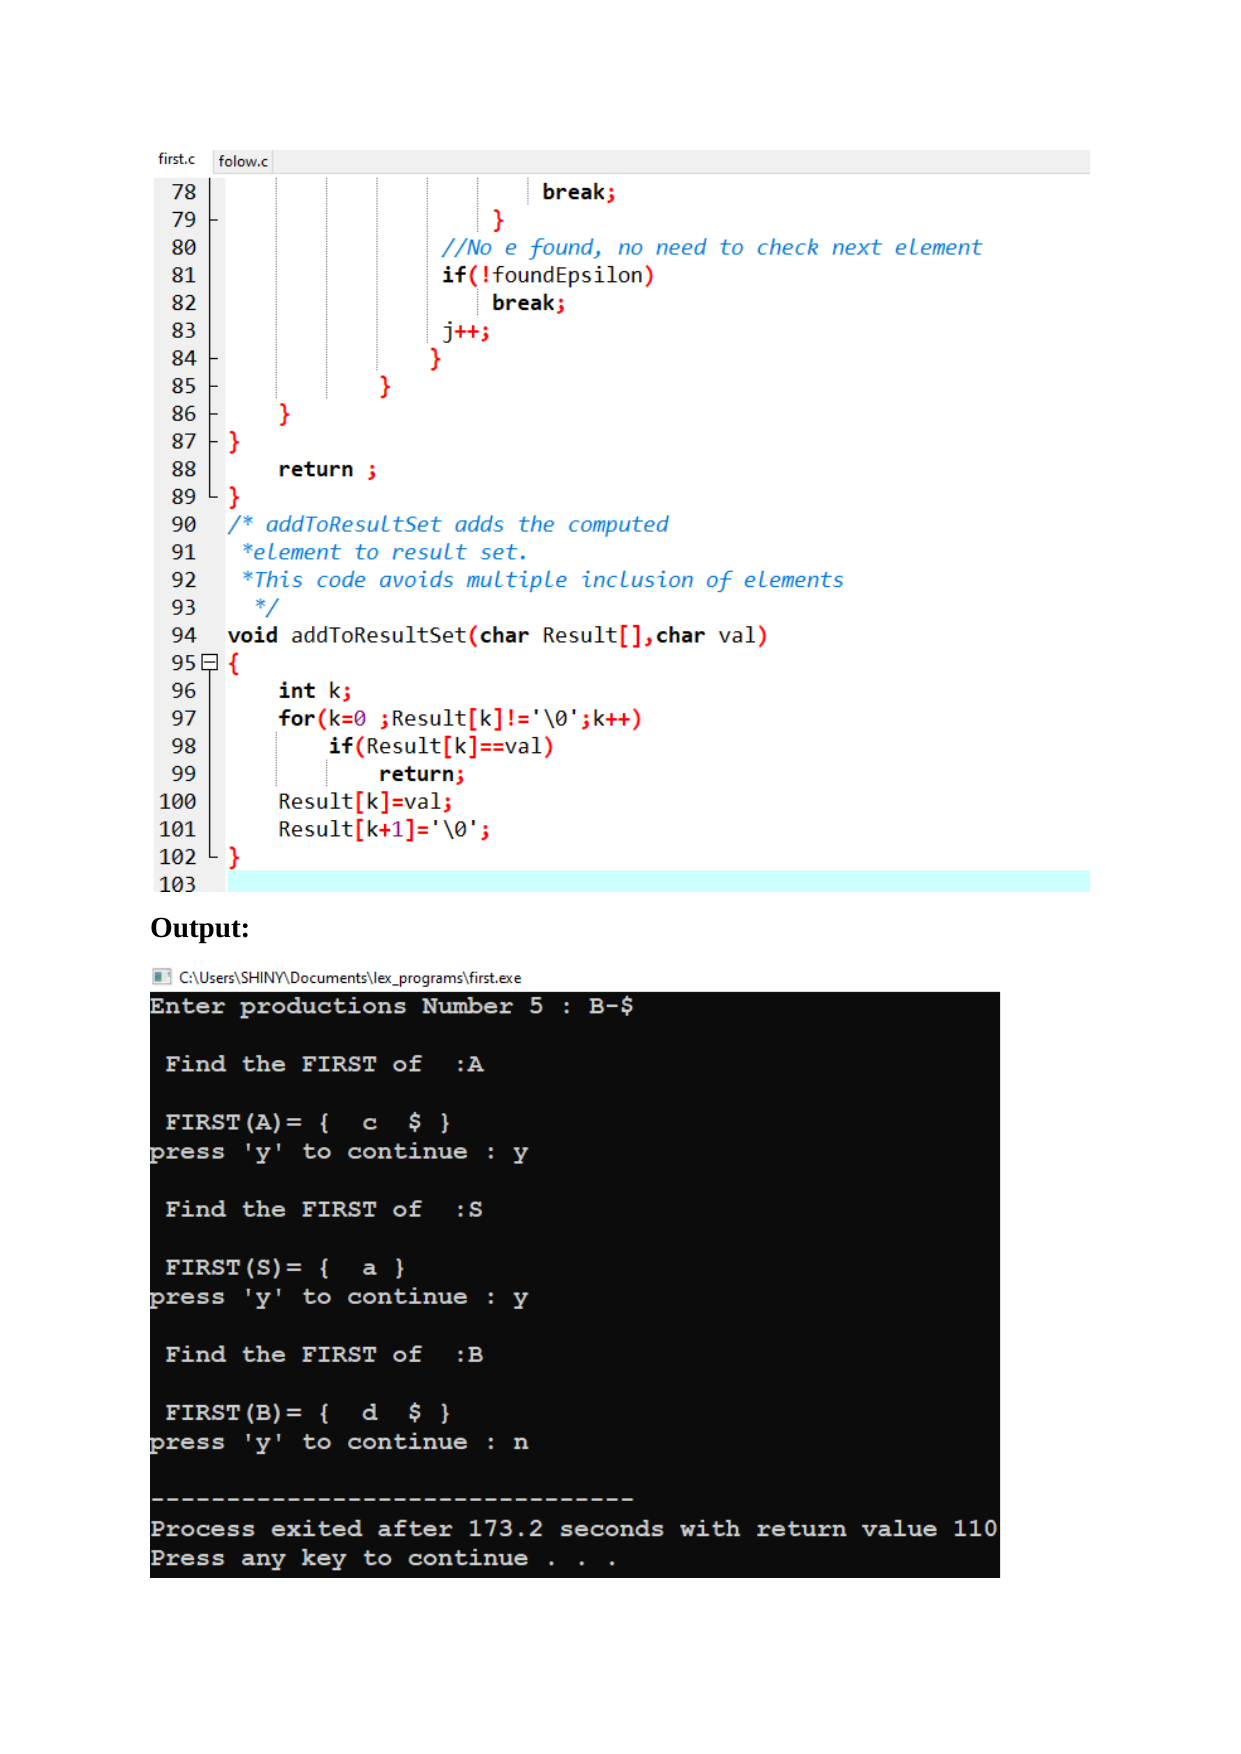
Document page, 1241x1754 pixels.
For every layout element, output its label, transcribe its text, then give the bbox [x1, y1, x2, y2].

text Output: [150, 911, 1090, 944]
picture [150, 963, 1001, 1578]
picture [150, 150, 1091, 892]
